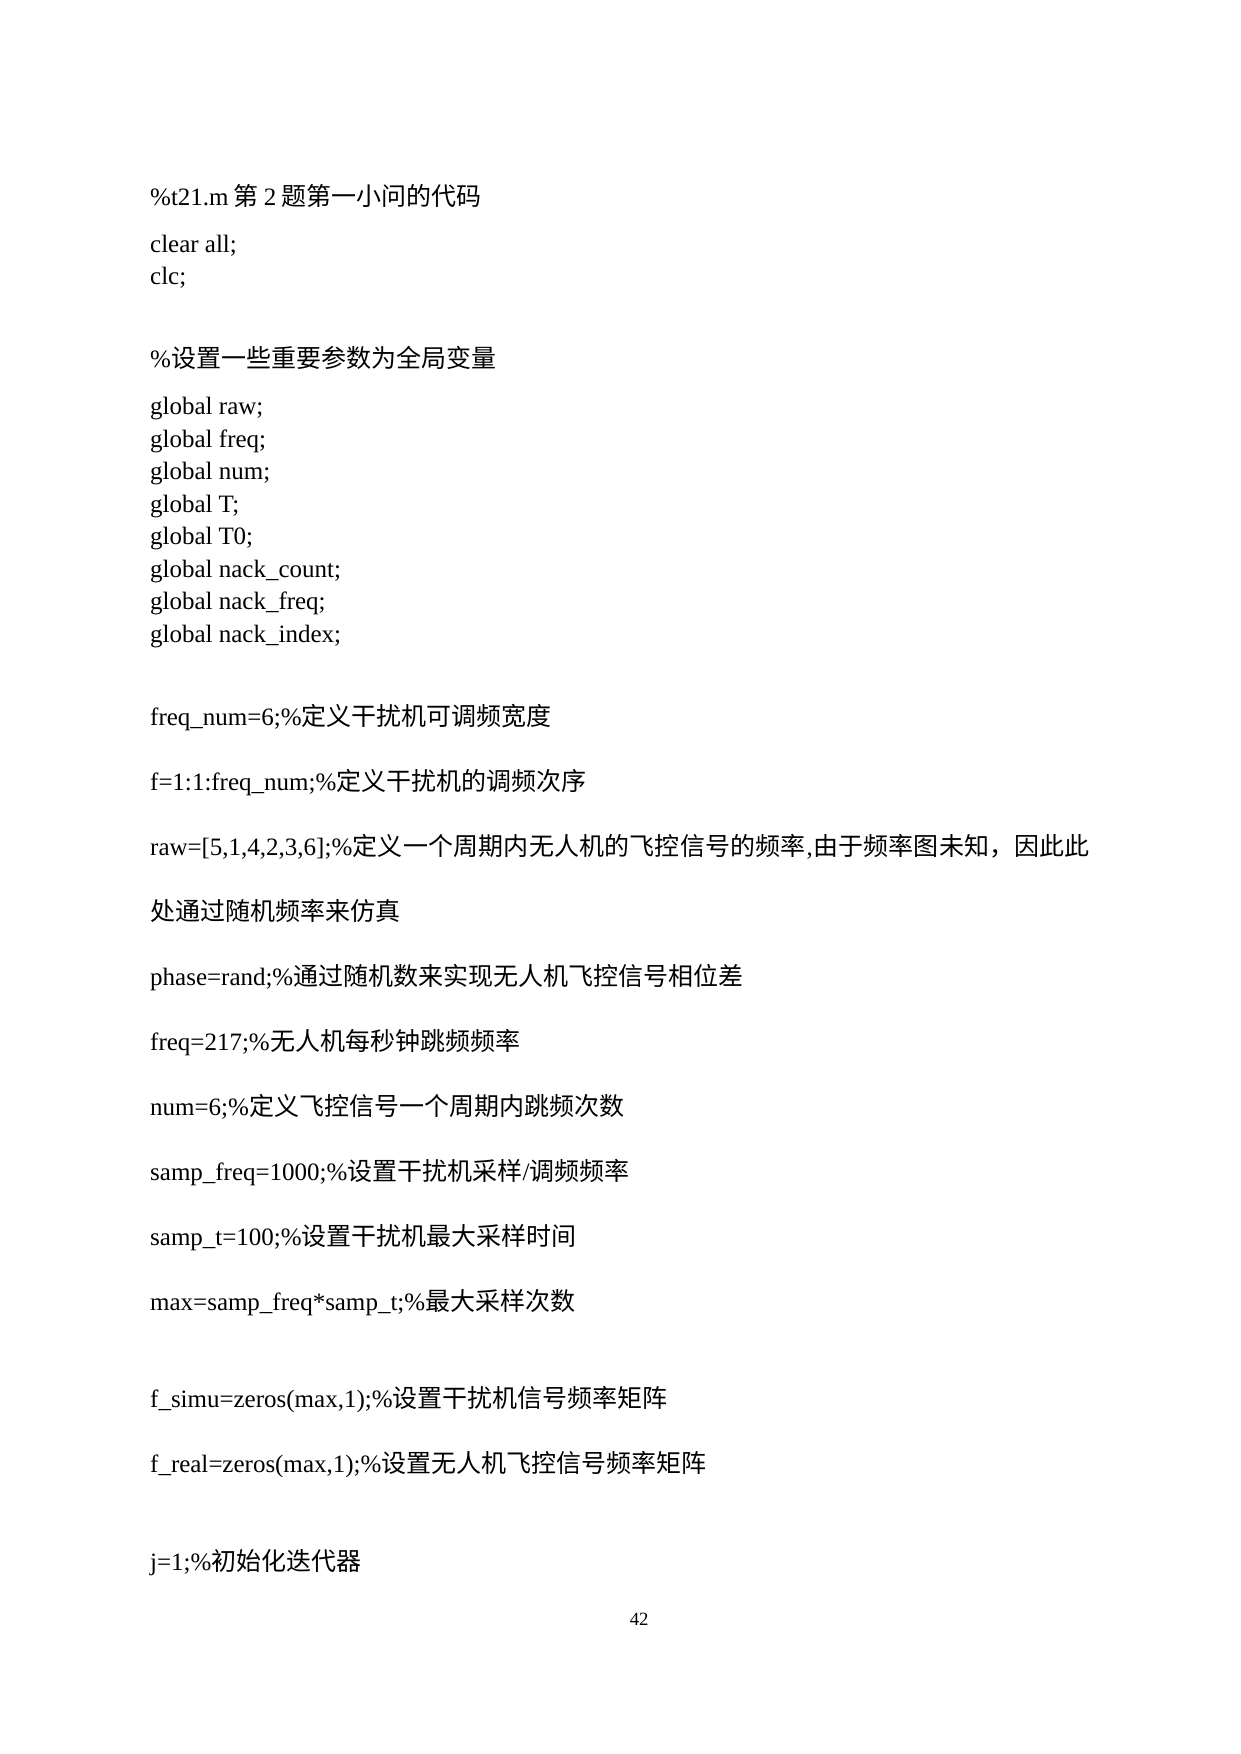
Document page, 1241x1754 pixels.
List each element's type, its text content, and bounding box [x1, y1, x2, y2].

text j=1;%初始化迭代器 [150, 1527, 1090, 1592]
text max=samp_freq*samp_t;%最大采样次数 [150, 1267, 1090, 1332]
text phase=rand;%通过随机数来实现无人机飞控信号相位差 [150, 942, 1090, 1007]
text global nack_index; [150, 617, 1090, 649]
text samp_freq=1000;%设置干扰机采样/调频频率 [150, 1137, 1090, 1202]
text global T; [150, 487, 1090, 519]
text num=6;%定义飞控信号一个周期内跳频次数 [150, 1072, 1090, 1137]
text global nack_freq; [150, 584, 1090, 617]
text global num; [150, 454, 1090, 487]
text global raw; [150, 389, 1090, 422]
text global T0; [150, 519, 1090, 552]
text clear all; [150, 227, 1090, 259]
text global freq; [150, 422, 1090, 454]
text global nack_count; [150, 552, 1090, 584]
text %t21.m第2题第一小问的代码 [150, 162, 1090, 227]
text freq=217;%无人机每秒钟跳频频率 [150, 1007, 1090, 1072]
text f=1:1:freq_num;%定义干扰机的调频次序 [150, 747, 1090, 812]
text freq_num=6;%定义干扰机可调频宽度 [150, 682, 1090, 747]
text %设置一些重要参数为全局变量 [150, 324, 1090, 389]
text f_simu=zeros(max,1);%设置干扰机信号频率矩阵 [150, 1364, 1090, 1429]
text f_real=zeros(max,1);%设置无人机飞控信号频率矩阵 [150, 1429, 1090, 1494]
text clc; [150, 259, 1090, 292]
text raw=[5,1,4,2,3,6];%定义一个周期内无人机的飞控信号的频率,由于频率图未知，因此此处通过随机频率来仿真 [150, 812, 1090, 942]
text samp_t=100;%设置干扰机最大采样时间 [150, 1202, 1090, 1267]
